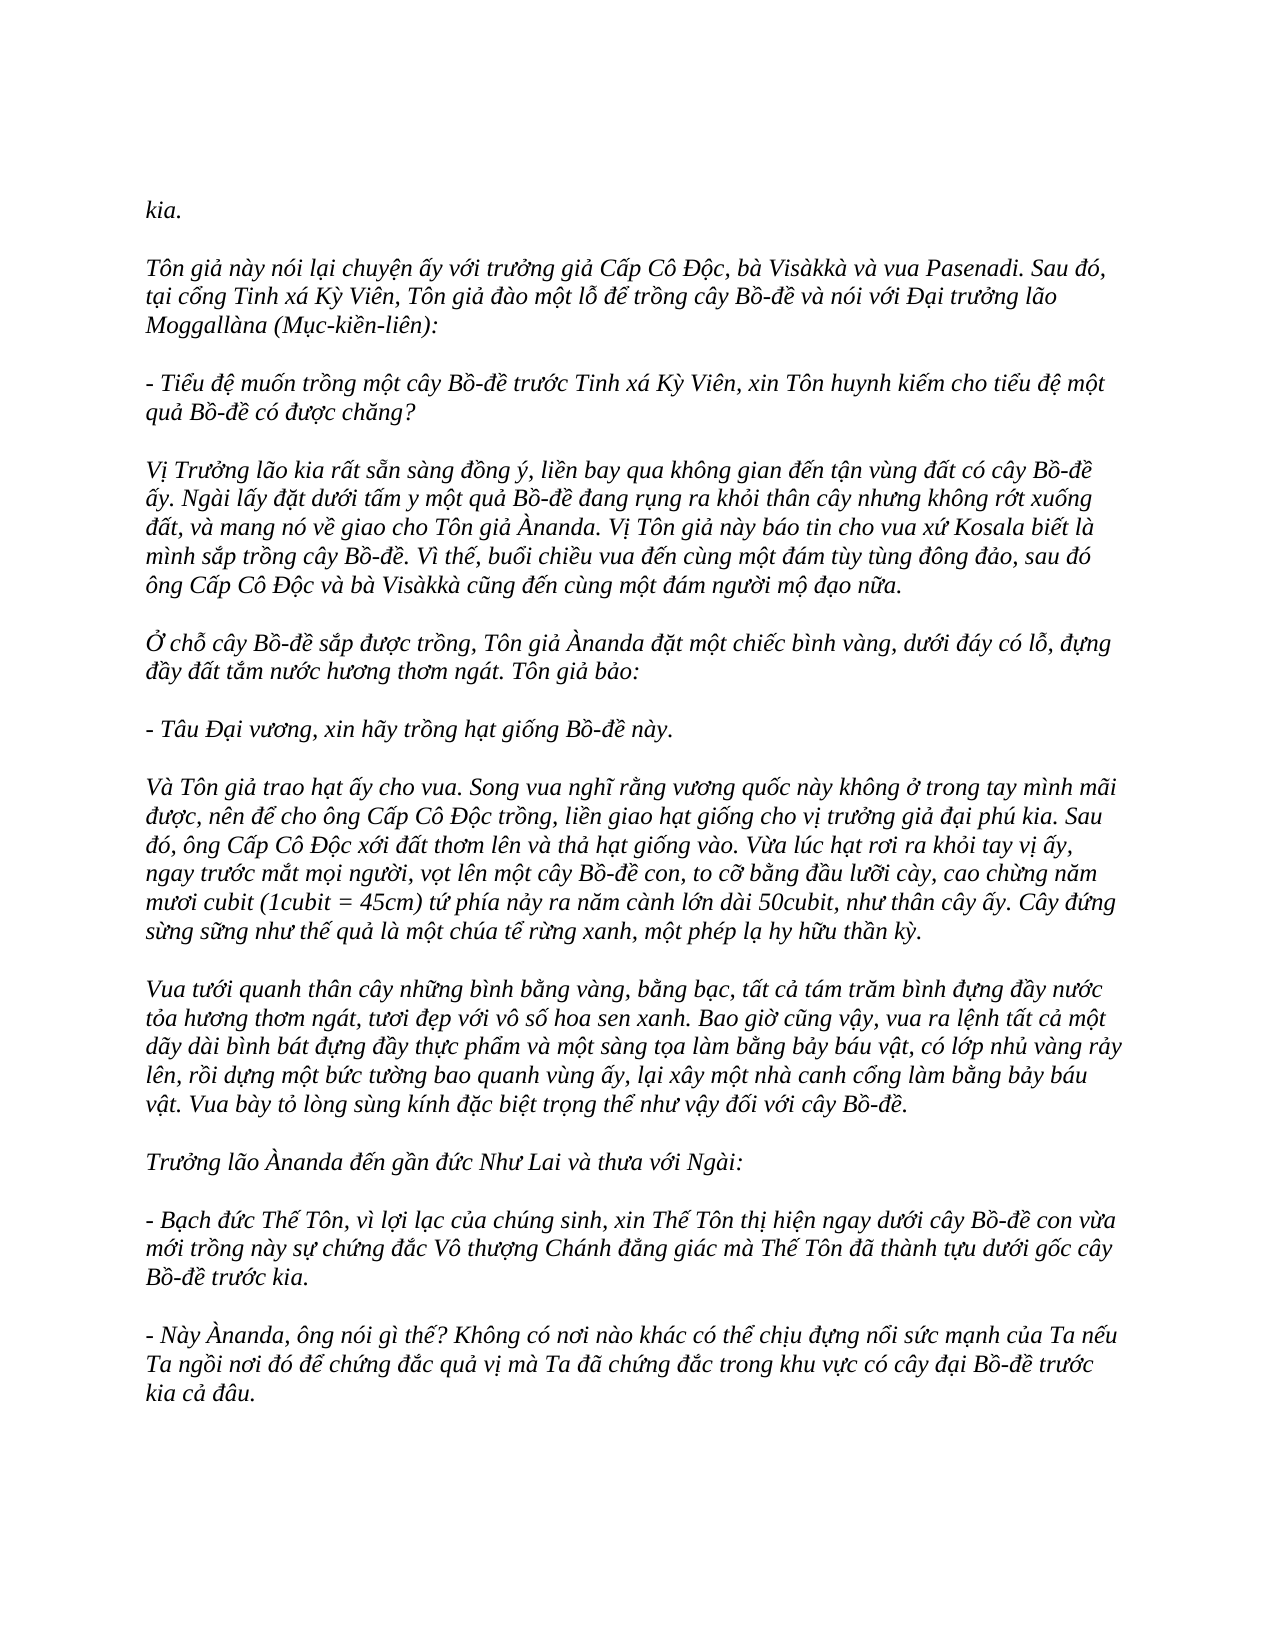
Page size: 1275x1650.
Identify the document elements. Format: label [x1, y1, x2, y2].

table_header [130, 150, 1145, 1451]
